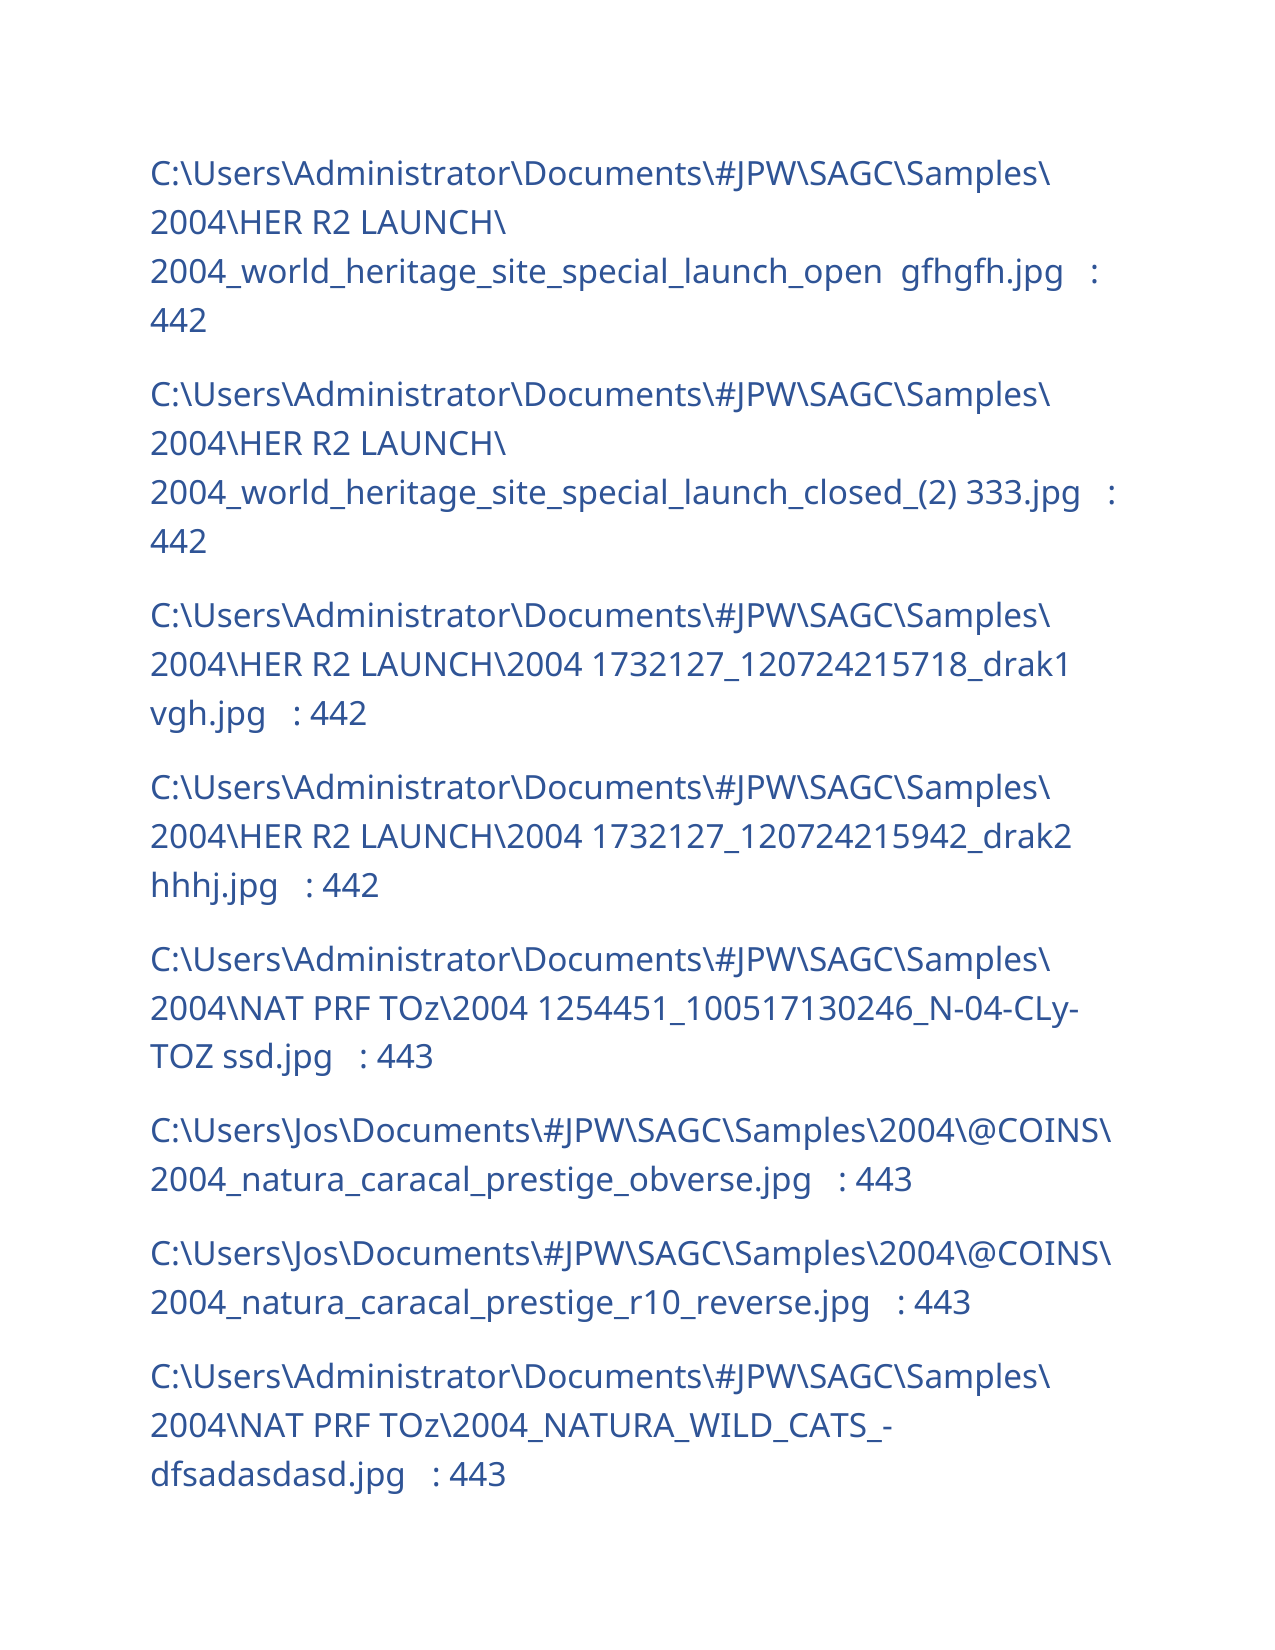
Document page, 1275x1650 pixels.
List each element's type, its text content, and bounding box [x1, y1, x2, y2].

subtitle C:\Users\Administrator\Documents\#JPW\SAGC\Samples\2004\NAT PRF TOz\2004_NATURA_WILD_CATS_-dfsadasdasd.jpg : 443 [150, 1353, 1125, 1496]
subtitle C:\Users\Administrator\Documents\#JPW\SAGC\Samples\2004\HER R2 LAUNCH\2004_world_heritage_site_special_launch_open gfhgfh.jpg : 442 [150, 150, 1125, 342]
subtitle C:\Users\Administrator\Documents\#JPW\SAGC\Samples\2004\HER R2 LAUNCH\2004 1732127_120724215942_drak2 hhhj.jpg : 442 [150, 763, 1125, 907]
subtitle C:\Users\Jos\Documents\#JPW\SAGC\Samples\2004\@COINS\2004_natura_caracal_prestige_r10_reverse.jpg : 443 [150, 1230, 1125, 1324]
subtitle C:\Users\Administrator\Documents\#JPW\SAGC\Samples\2004\NAT PRF TOz\2004 1254451_100517130246_N-04-CLy-TOZ ssd.jpg : 443 [150, 935, 1125, 1079]
subtitle C:\Users\Administrator\Documents\#JPW\SAGC\Samples\2004\HER R2 LAUNCH\2004_world_heritage_site_special_launch_closed_(2) 333.jpg : 442 [150, 371, 1125, 563]
subtitle C:\Users\Jos\Documents\#JPW\SAGC\Samples\2004\@COINS\2004_natura_caracal_prestige_obverse.jpg : 443 [150, 1107, 1125, 1202]
subtitle C:\Users\Administrator\Documents\#JPW\SAGC\Samples\2004\HER R2 LAUNCH\2004 1732127_120724215718_drak1 vgh.jpg : 442 [150, 592, 1125, 735]
